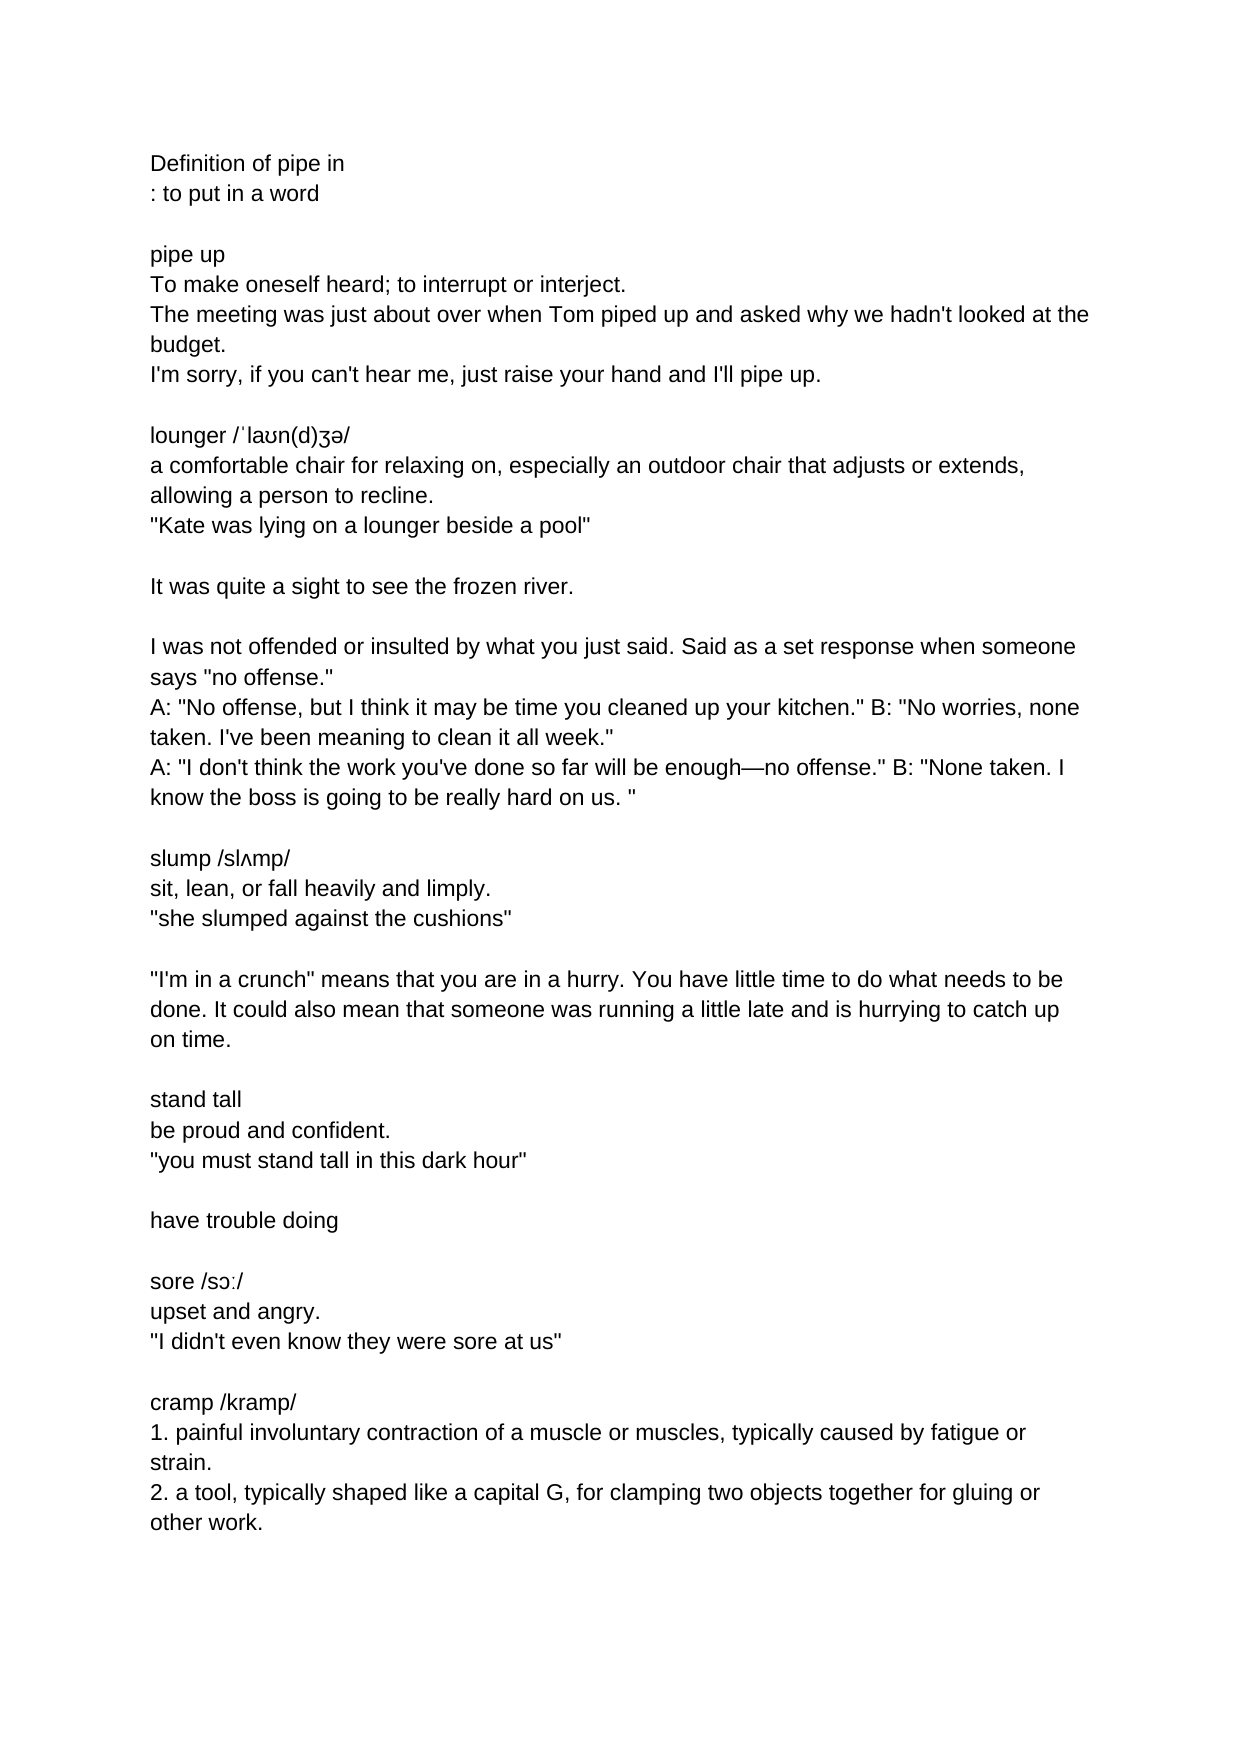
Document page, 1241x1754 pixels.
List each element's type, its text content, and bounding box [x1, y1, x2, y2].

text be proud and confident. [150, 1117, 1090, 1143]
text Definition of pipe in [150, 150, 1090, 176]
text sit, lean, or fall heavily and limply. [150, 875, 1090, 901]
text 2. a tool, typically shaped like a capital G, for clamping two objects together for gluing or other work. [150, 1479, 1090, 1536]
text "you must stand tall in this dark hour" [150, 1147, 1090, 1173]
text "I didn't even know they were sore at us" [150, 1328, 1090, 1354]
text stand tall [150, 1086, 1090, 1113]
text slump /slʌmp/ [150, 845, 1090, 871]
text I was not offended or insulted by what you just said. Said as a set response when someone says "no offense." [150, 633, 1090, 690]
text A: "No offense, but I think it may be time you cleaned up your kitchen." B: "No worries, none taken. I've been meaning to clean it all week." [150, 694, 1090, 750]
text : to put in a word [150, 180, 1090, 207]
text cramp /kramp/ [150, 1388, 1090, 1415]
text a comfortable chair for relaxing on, especially an outdoor chair that adjusts or extends, allowing a person to recline. [150, 452, 1090, 509]
text The meeting was just about over when Tom piped up and asked why we hadn't looked at the budget. [150, 301, 1090, 358]
text upset and angry. [150, 1298, 1090, 1324]
text "I'm in a crunch" means that you are in a hurry. You have little time to do what needs to be done. It could also mean that someone was running a little late and is hurrying to catch up on time. [150, 966, 1090, 1052]
text have trouble doing [150, 1207, 1090, 1234]
text "Kate was lying on a lounger beside a pool" [150, 512, 1090, 539]
text To make oneself heard; to interrupt or interject. [150, 271, 1090, 297]
text 1. painful involuntary contraction of a muscle or muscles, typically caused by fatigue or strain. [150, 1419, 1090, 1475]
text sore /sɔː/ [150, 1268, 1090, 1294]
text I'm sorry, if you can't hear me, just raise your hand and I'll pipe up. [150, 361, 1090, 388]
text It was quite a sight to see the frozen river. [150, 573, 1090, 599]
text pipe up [150, 241, 1090, 267]
text lounger /ˈlaʊn(d)ʒə/ [150, 422, 1090, 448]
text A: "I don't think the work you've done so far will be enough—no offense." B: "None taken. I know the boss is going to be really hard on us. " [150, 754, 1090, 811]
text "she slumped against the cushions" [150, 905, 1090, 932]
